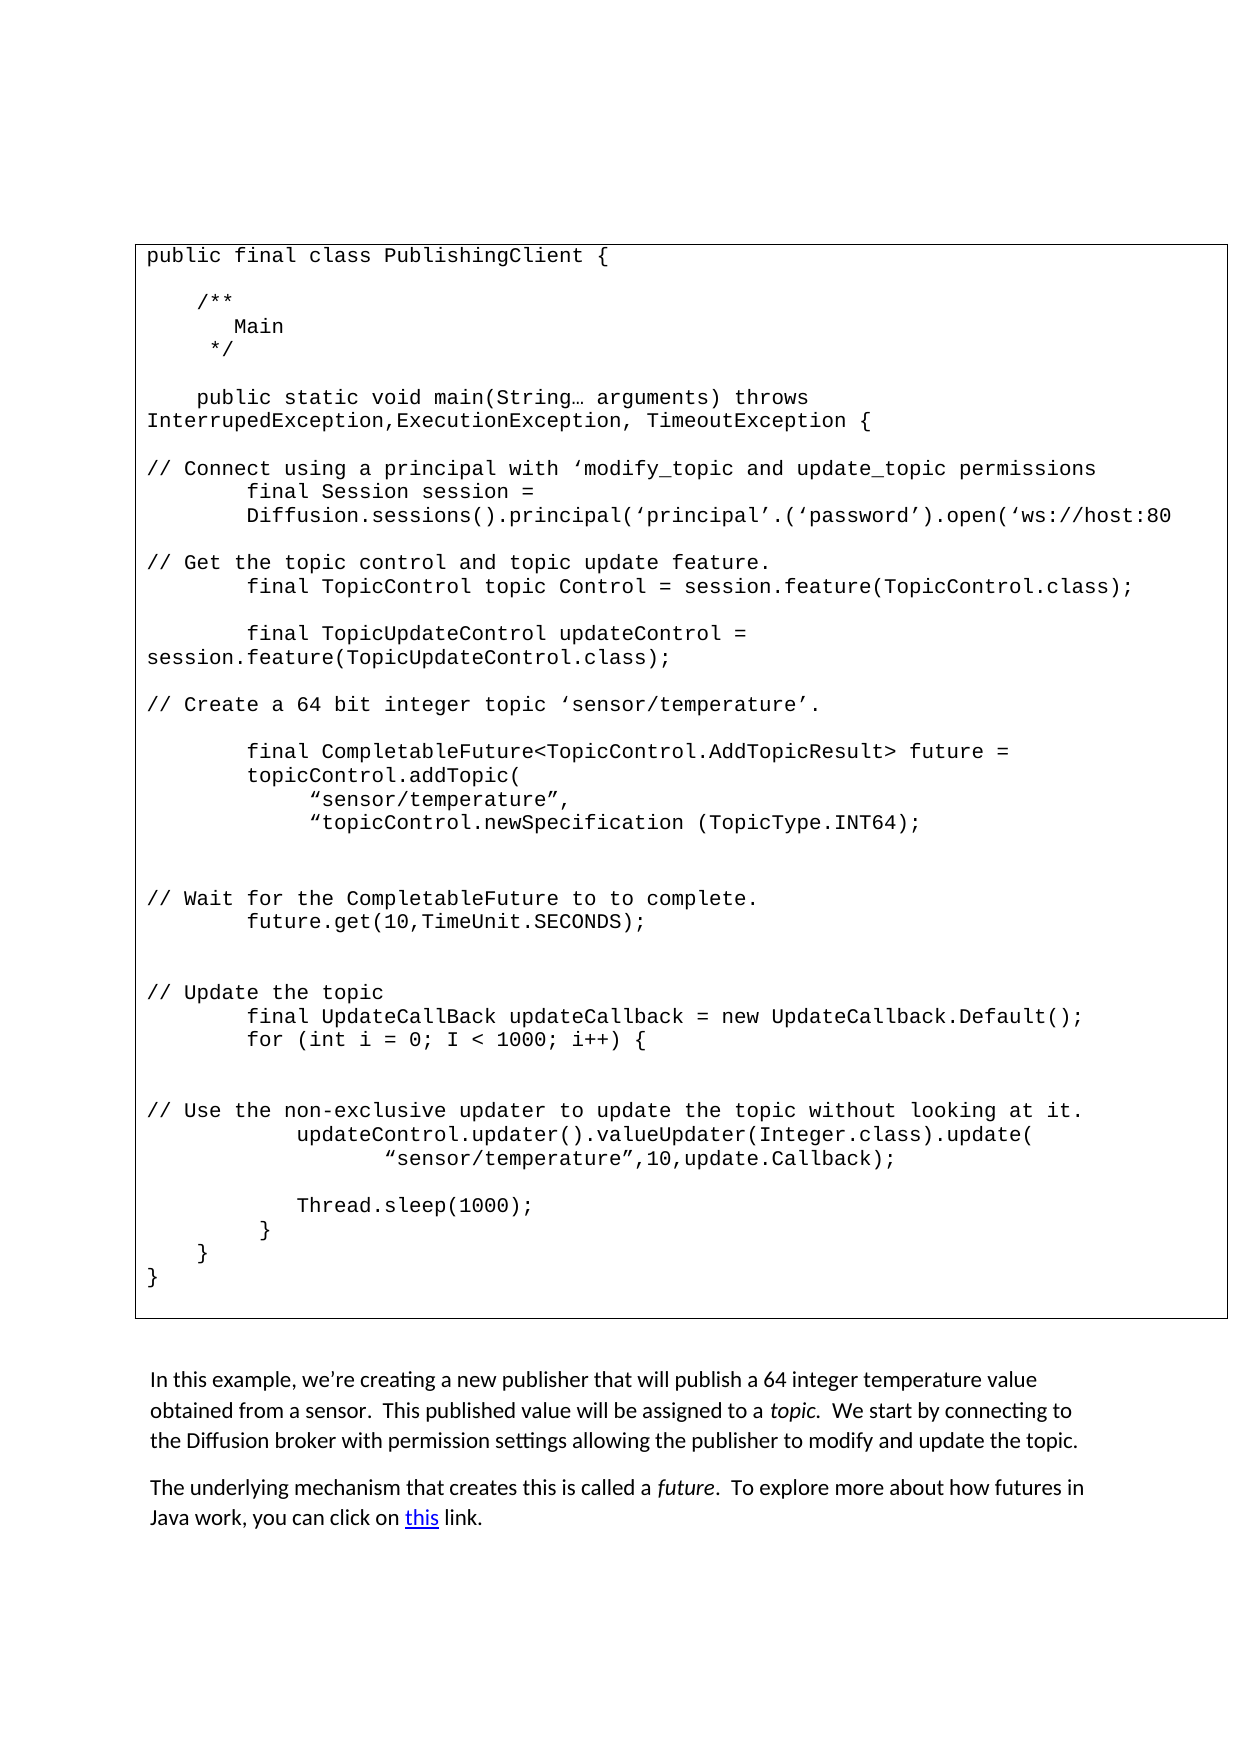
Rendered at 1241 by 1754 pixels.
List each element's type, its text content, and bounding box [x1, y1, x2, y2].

text In this example, we’re creating a new publisher that will publish a 64 integer temperature value obtained from a sensor. This published value will be assigned to a topic. We start by connecting to the Diffusion broker with permission settings allowing the publisher to modify and update the topic. [150, 1366, 1090, 1454]
text The underlying mechanism that creates this is called a future. To explore more about how futures in Java work, you can click on this link. [150, 1473, 1090, 1531]
table_header public final class PublishingClient { /** Main */ public static void main(String… arguments) throws InterrupedException,ExecutionException, TimeoutException { // Connect using a principal with ‘modify_topic and update_topic permissions final Session session = Diffusion.sessions().principal(‘principal’.(‘password’).open(‘ws://host:80 // Get the topic control and topic update feature. final TopicControl topic Control = session.feature(TopicControl.class); final TopicUpdateControl updateControl = session.feature(TopicUpdateControl.class); // Create a 64 bit integer topic ‘sensor/temperature’. final CompletableFuture<TopicControl.AddTopicResult> future = topicControl.addTopic( “sensor/temperature”, “topicControl.newSpecification (TopicType.INT64); // Wait for the CompletableFuture to to complete. future.get(10,TimeUnit.SECONDS); // Update the topic final UpdateCallBack updateCallback = new UpdateCallback.Default(); for (int i = 0; I < 1000; i++) { // Use the non-exclusive updater to update the topic without looking at it. updateControl.updater().valueUpdater(Integer.class).update( “sensor/temperature”,10,update.Callback); Thread.sleep(1000); } } } [136, 245, 1227, 1318]
